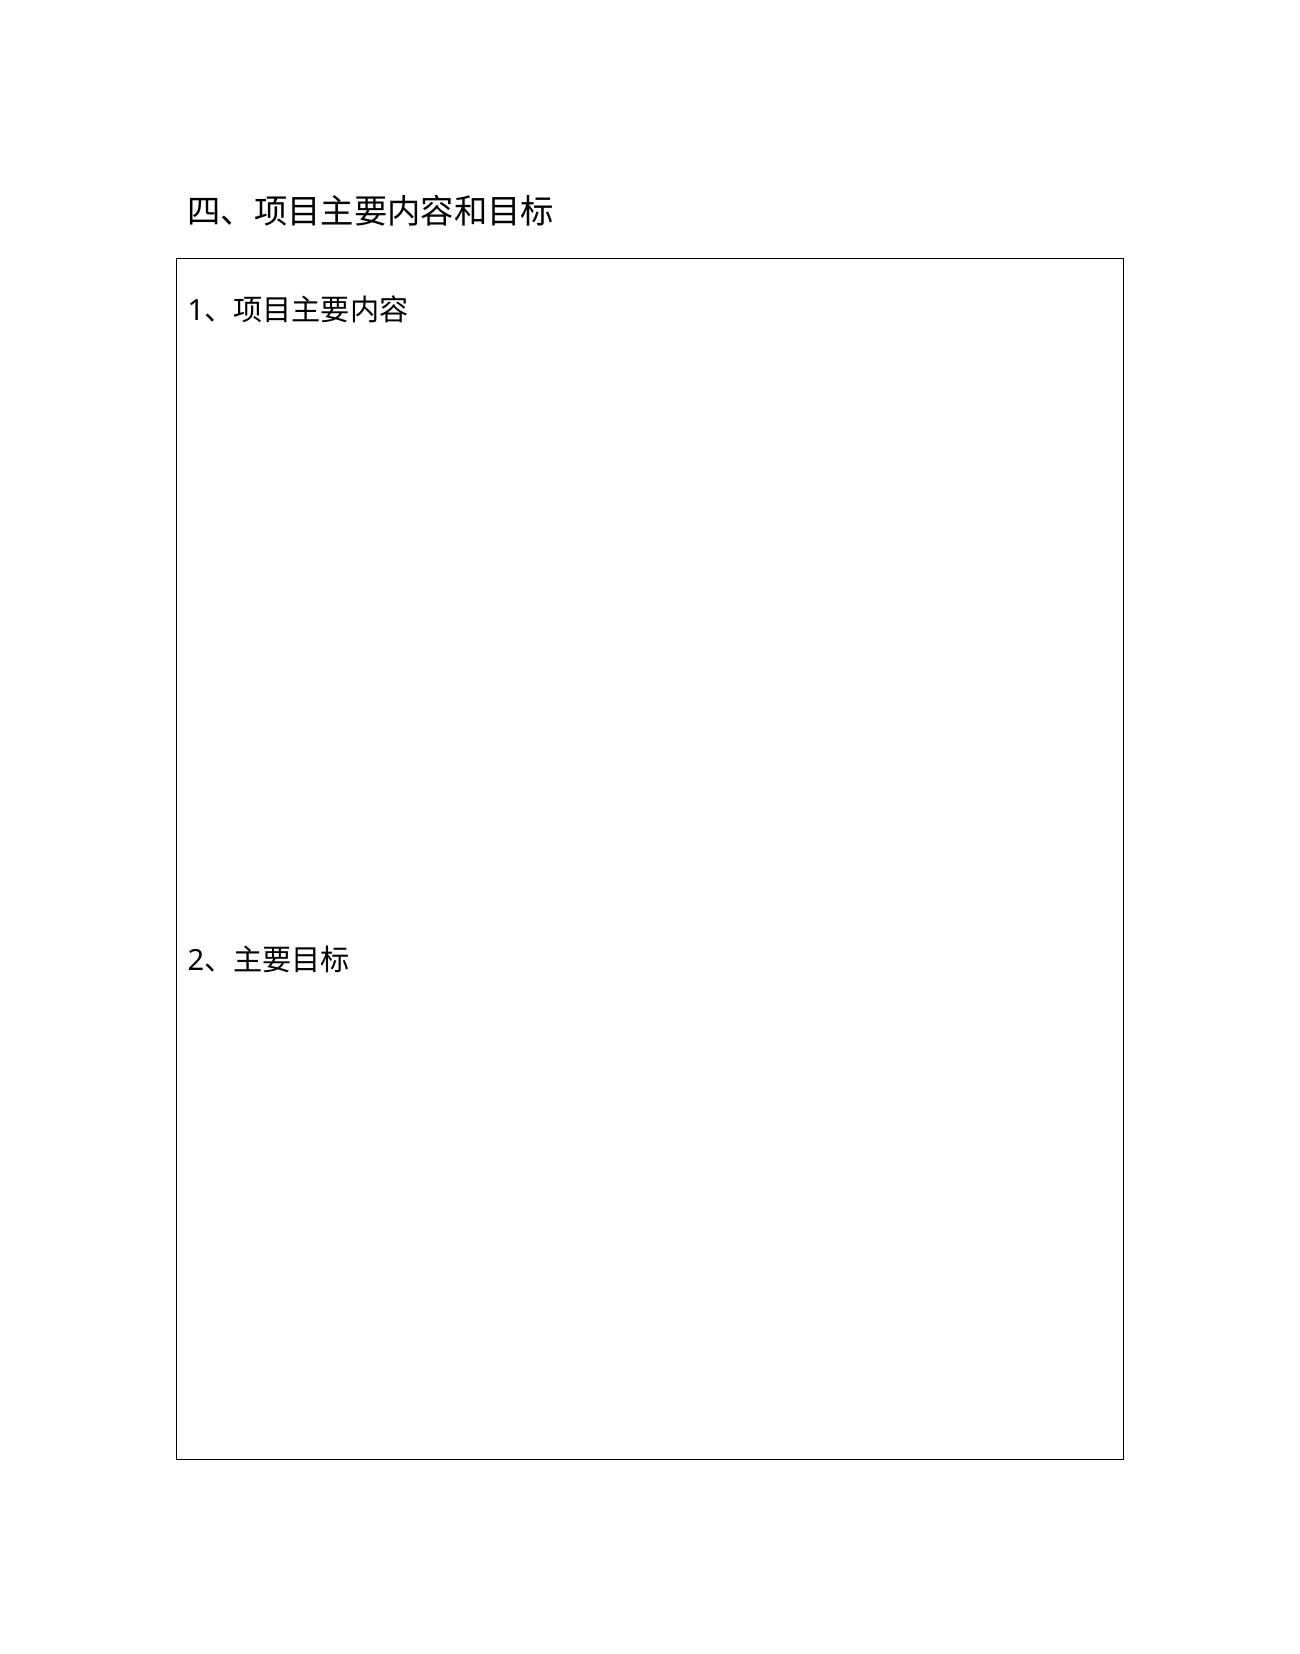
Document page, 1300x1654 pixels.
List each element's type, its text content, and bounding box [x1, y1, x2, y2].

text 四、项目主要内容和目标 [187, 177, 1112, 242]
table_header 1、项目主要内容 2、主要目标 [177, 259, 1123, 1459]
